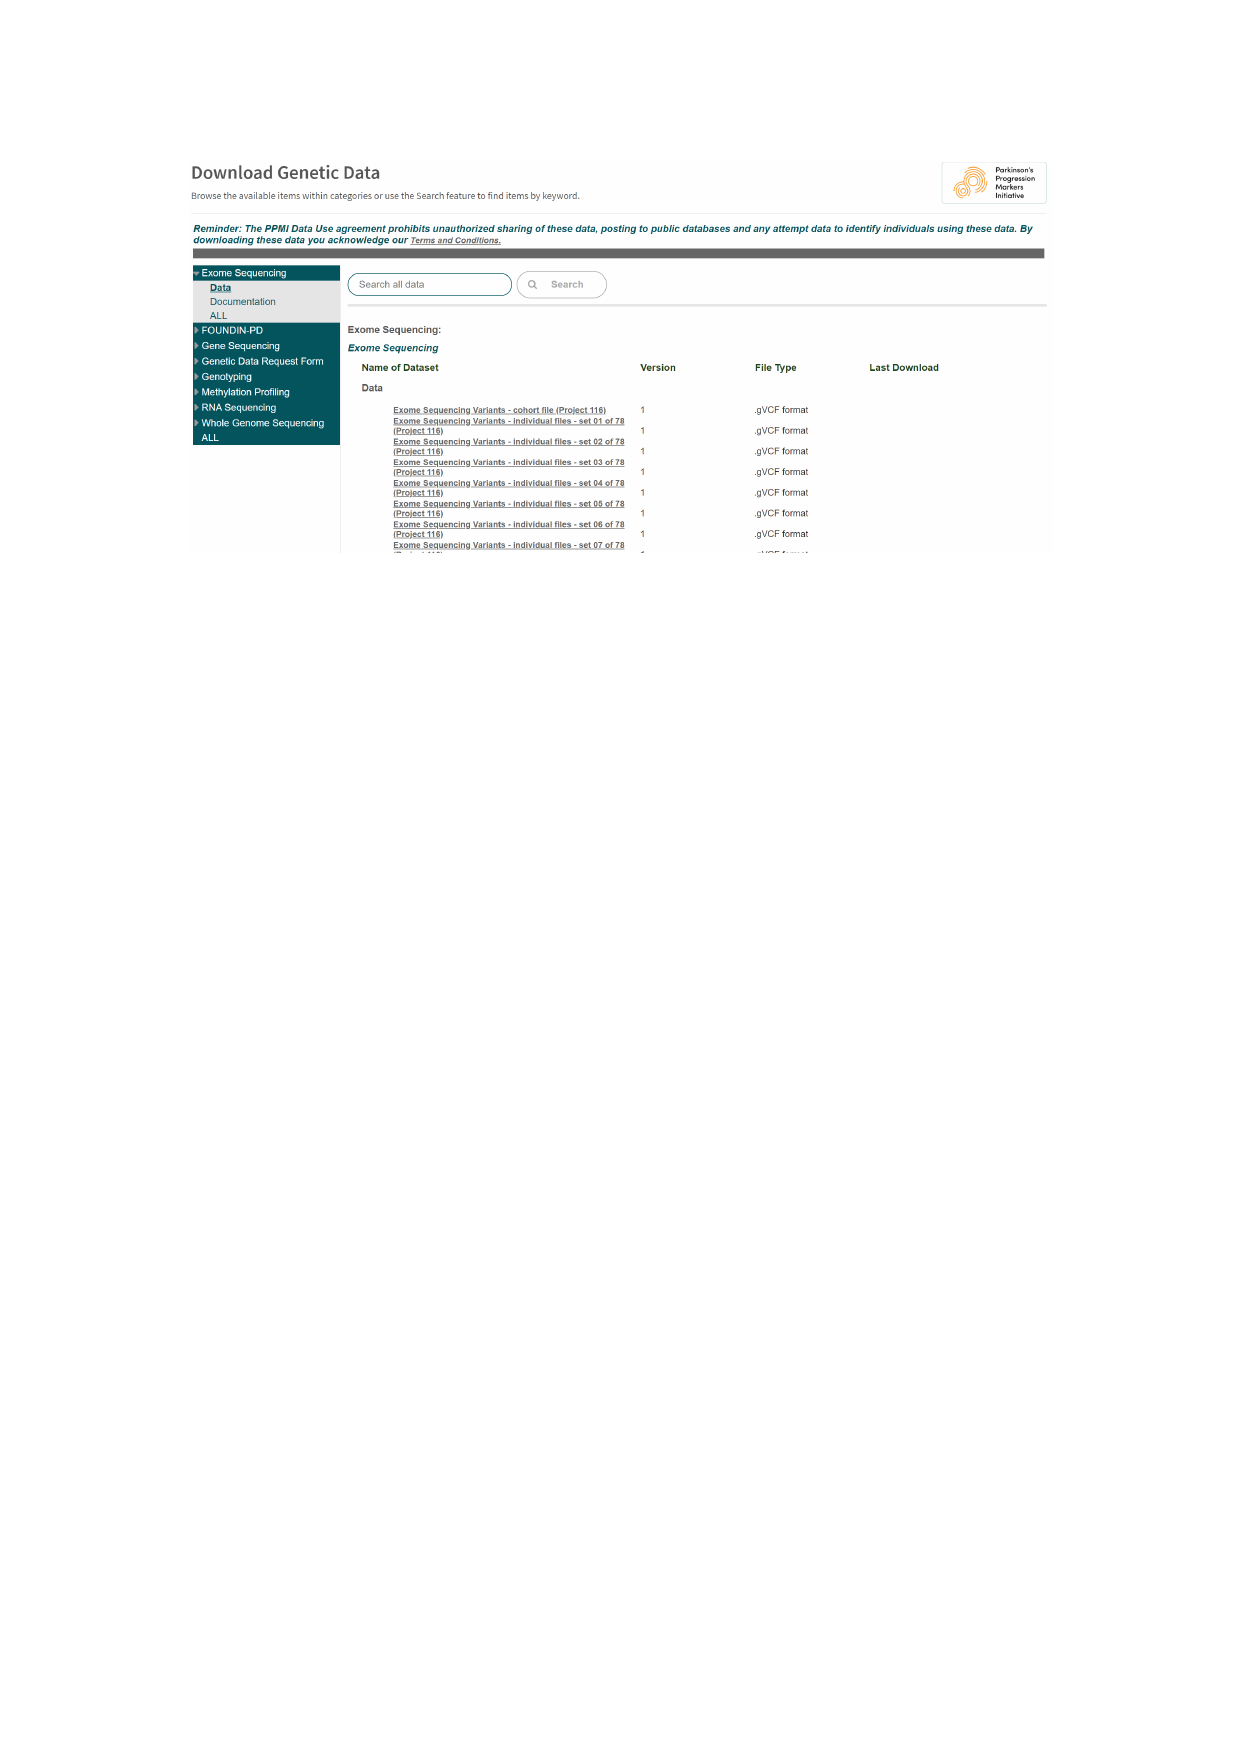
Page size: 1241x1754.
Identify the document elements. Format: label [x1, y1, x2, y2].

picture [187, 162, 1053, 553]
